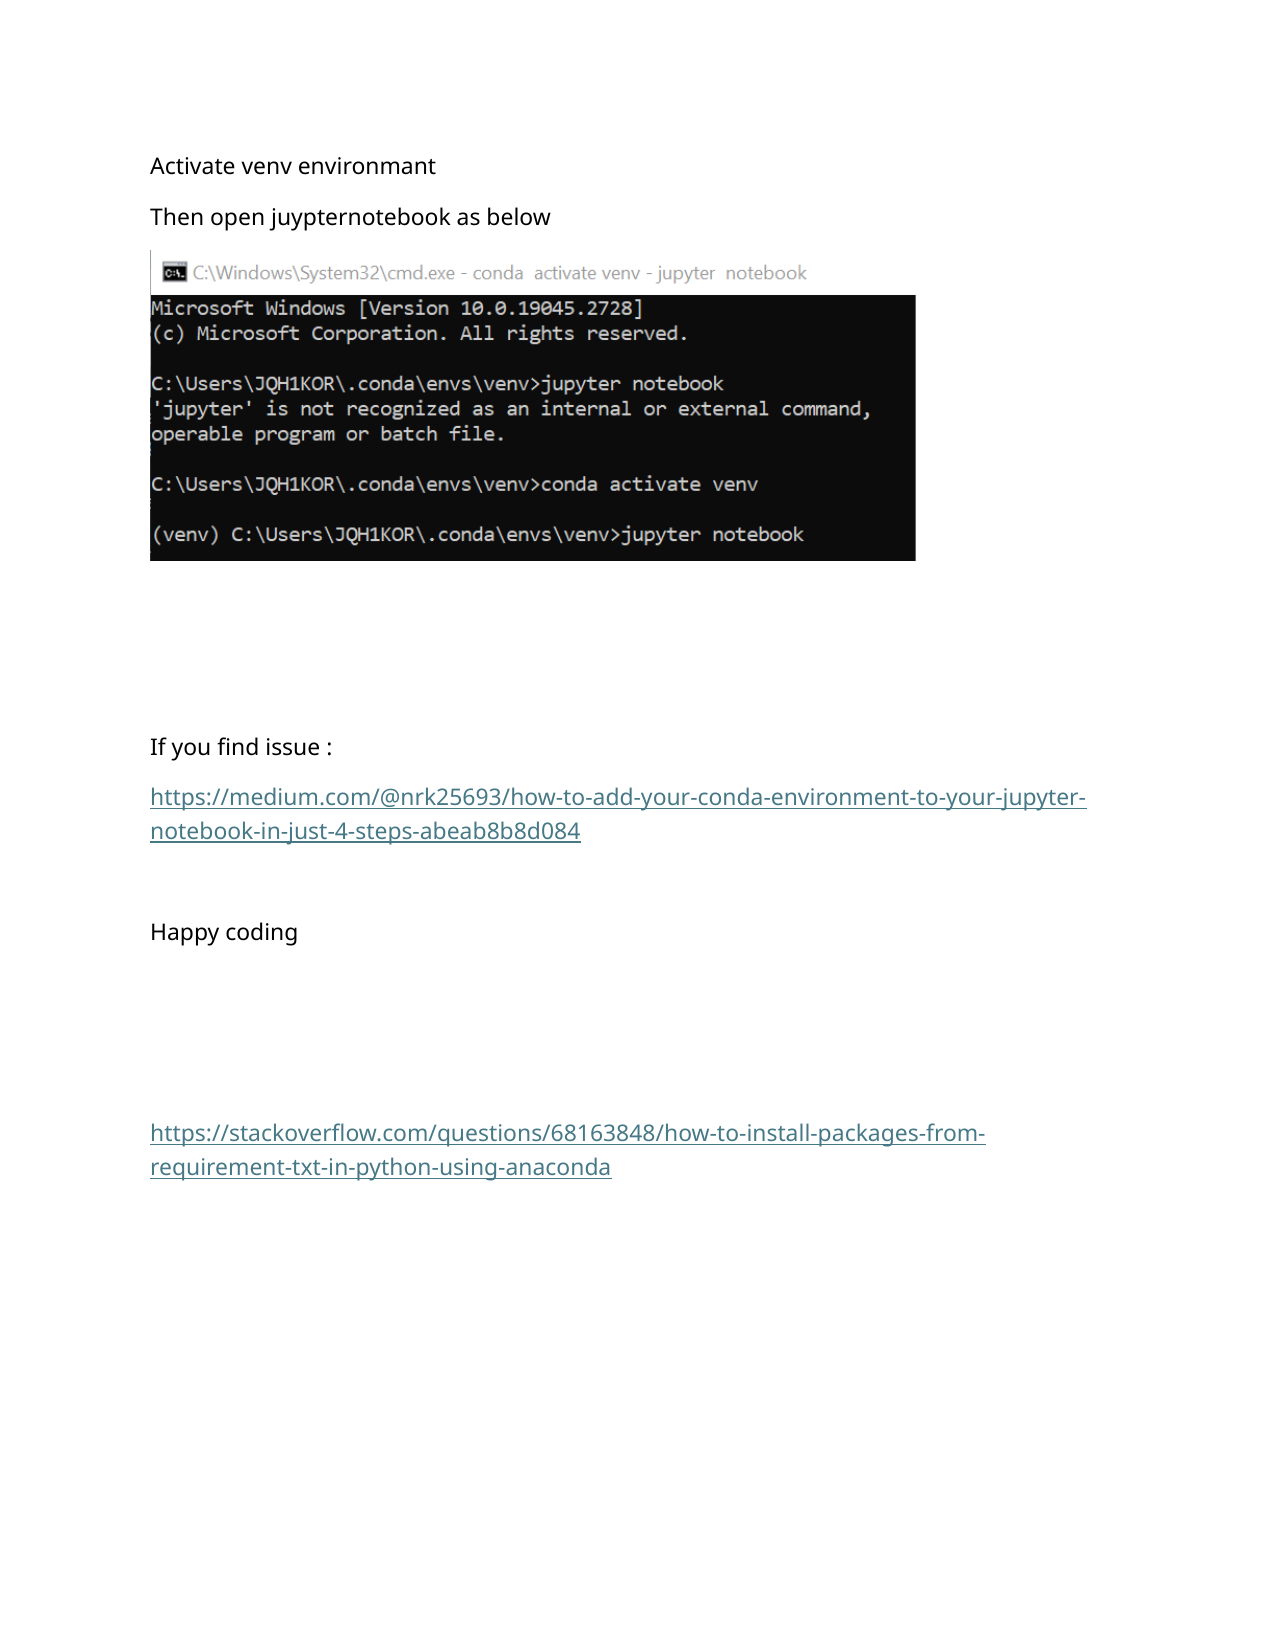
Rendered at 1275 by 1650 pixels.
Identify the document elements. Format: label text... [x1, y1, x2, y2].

text Happy coding [150, 916, 1125, 947]
text https://medium.com/@nrk25693/how-to-add-your-conda-environment-to-your-jupyter-notebook-in-just-4-steps-abeab8b8d084 [150, 781, 1125, 846]
text Then open juypternotebook as below [150, 200, 1125, 232]
text If you find issue : [150, 731, 1125, 762]
picture [150, 250, 916, 561]
text https://stackoverflow.com/questions/68163848/how-to-install-packages-from-requirement-txt-in-python-using-anaconda [150, 1117, 1125, 1182]
text Activate venv environmant [150, 150, 1125, 181]
